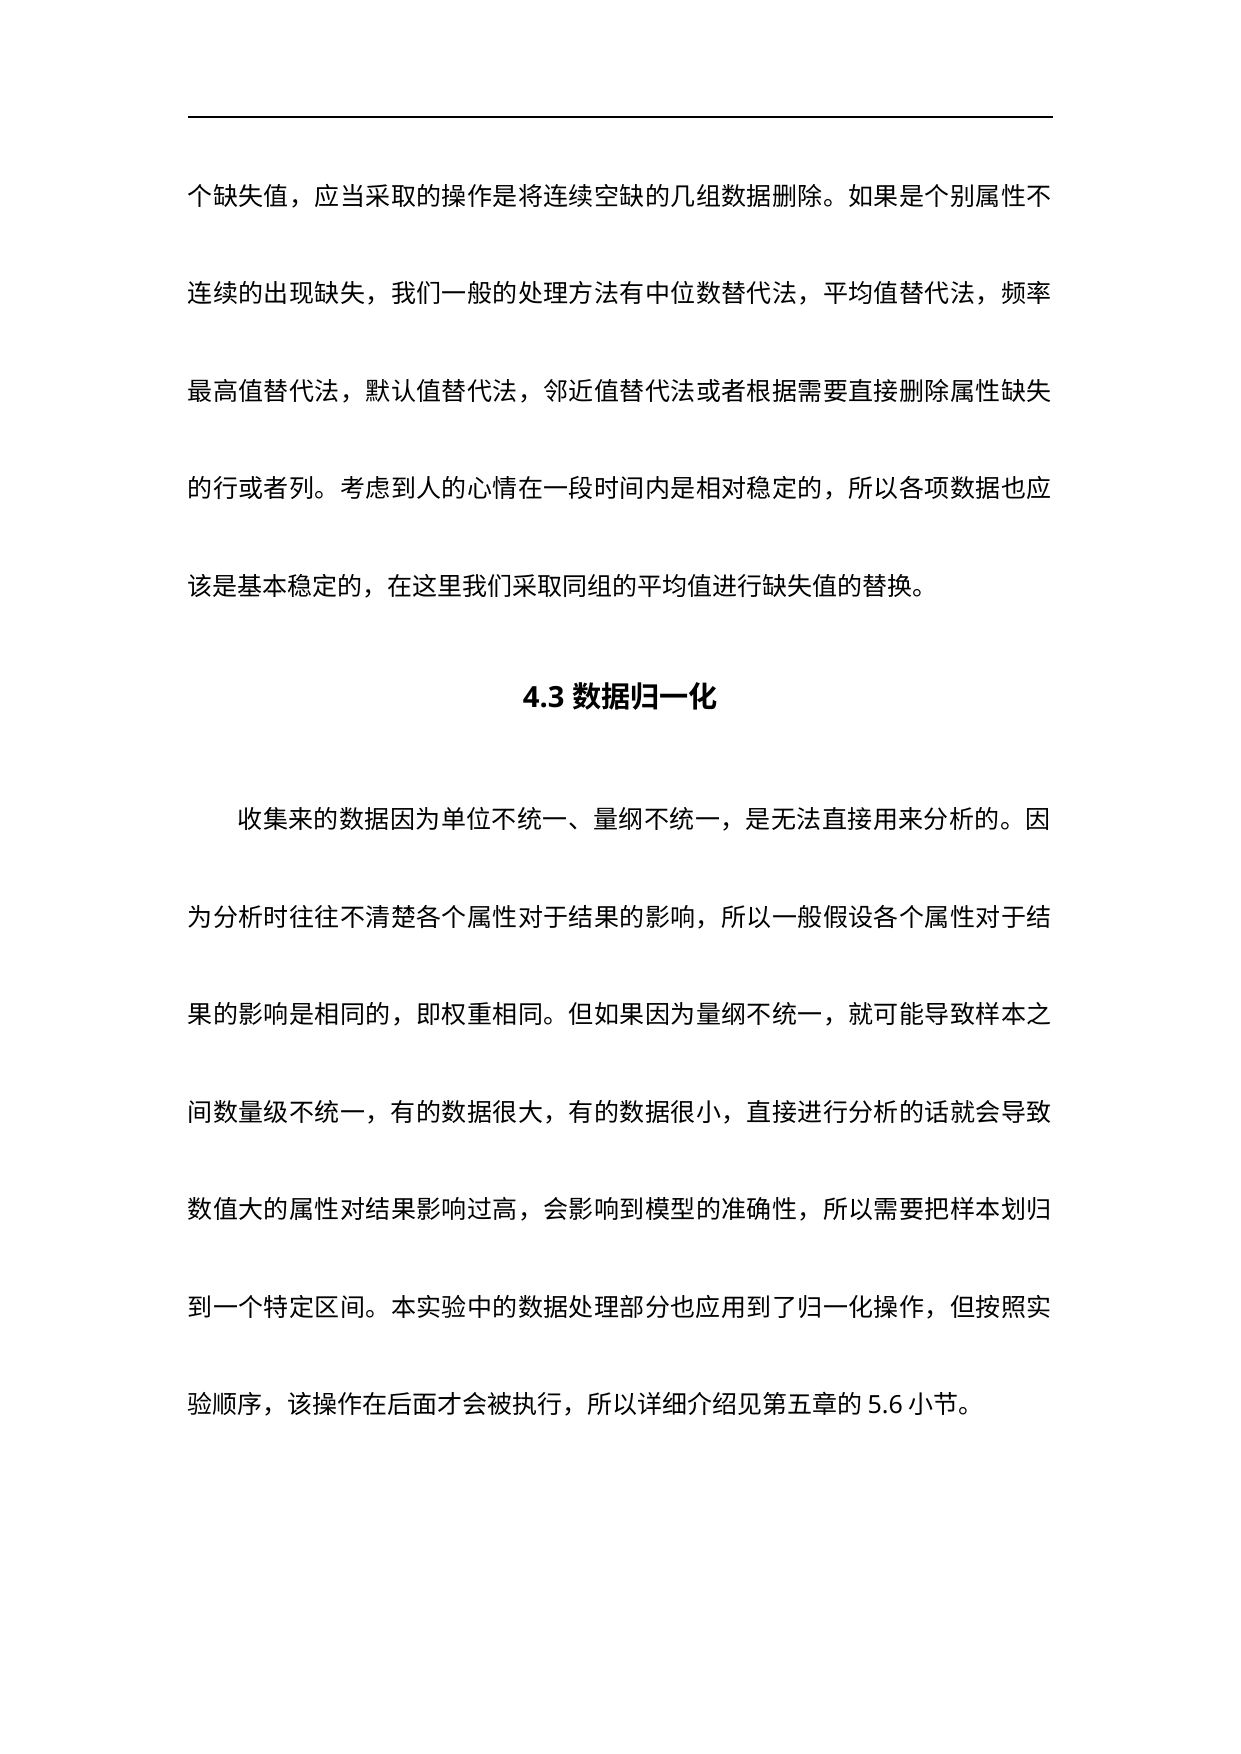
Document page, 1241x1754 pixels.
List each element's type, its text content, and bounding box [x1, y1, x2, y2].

text 收集来的数据因为单位不统一、量纲不统一，是无法直接用来分析的。因为分析时往往不清楚各个属性对于结果的影响，所以一般假设各个属性对于结果的影响是相同的，即权重相同。但如果因为量纲不统一，就可能导致样本之间数量级不统一，有的数据很大，有的数据很小，直接进行分析的话就会导致数值大的属性对结果影响过高，会影响到模型的准确性，所以需要把样本划归到一个特定区间。本实验中的数据处理部分也应用到了归一化操作，但按照实验顺序，该操作在后面才会被执行，所以详细介绍见第五章的5.6小节。 [187, 785, 1053, 1435]
subtitle 4.3 数据归一化 [187, 662, 1053, 727]
